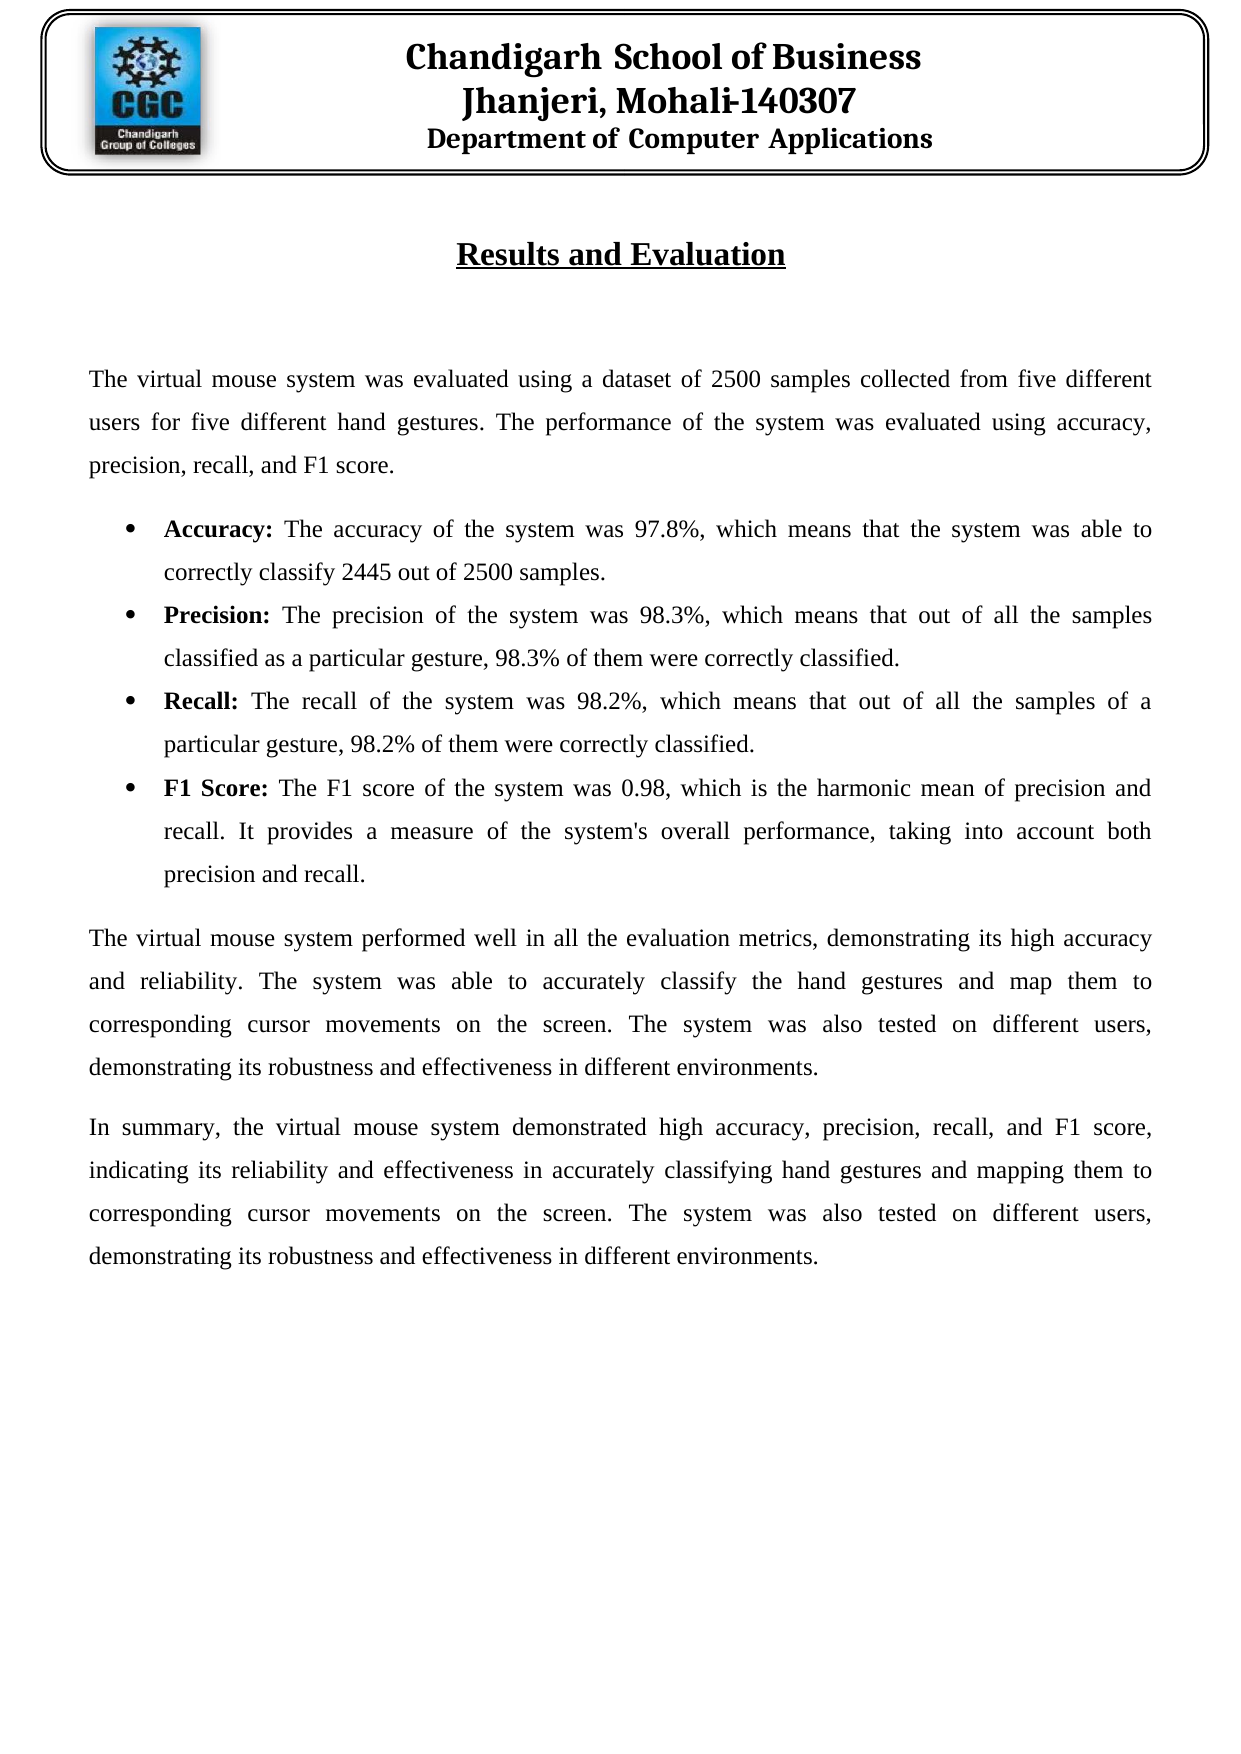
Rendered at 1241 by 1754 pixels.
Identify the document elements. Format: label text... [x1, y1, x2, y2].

text The virtual mouse system performed well in all the evaluation metrics, demonstrating its high accuracy and reliability. The system was able to accurately classify the hand gestures and map them to corresponding cursor movements on the screen. The system was also tested on different users, demonstrating its robustness and effectiveness in different environments. [89, 923, 1153, 1081]
text Results and Evaluation [89, 234, 1153, 272]
list Accuracy: The accuracy of the system was 97.8%, which means that the system was able to correctly classify 2445 out of 2500 samples. [126, 514, 1153, 586]
picture [71, 6, 221, 173]
text In summary, the virtual mouse system demonstrated high accuracy, precision, recall, and F1 score, indicating its reliability and effectiveness in accurately classifying hand gestures and mapping them to corresponding cursor movements on the screen. The system was also tested on different users, demonstrating its robustness and effectiveness in different environments. [89, 1112, 1153, 1270]
list Precision: The precision of the system was 98.3%, which means that out of all the samples classified as a particular gesture, 98.3% of them were correctly classified. [126, 600, 1153, 672]
list Recall: The recall of the system was 98.2%, which means that out of all the samples of a particular gesture, 98.2% of them were correctly classified. [126, 686, 1153, 758]
list F1 Score: The F1 score of the system was 0.98, which is the harmonic mean of precision and recall. It provides a measure of the system's overall performance, taking into account both precision and recall. [126, 773, 1153, 888]
text The virtual mouse system was evaluated using a dataset of 2500 samples collected from five different users for five different hand gestures. The performance of the system was evaluated using accuracy, precision, recall, and F1 score. [89, 364, 1153, 479]
